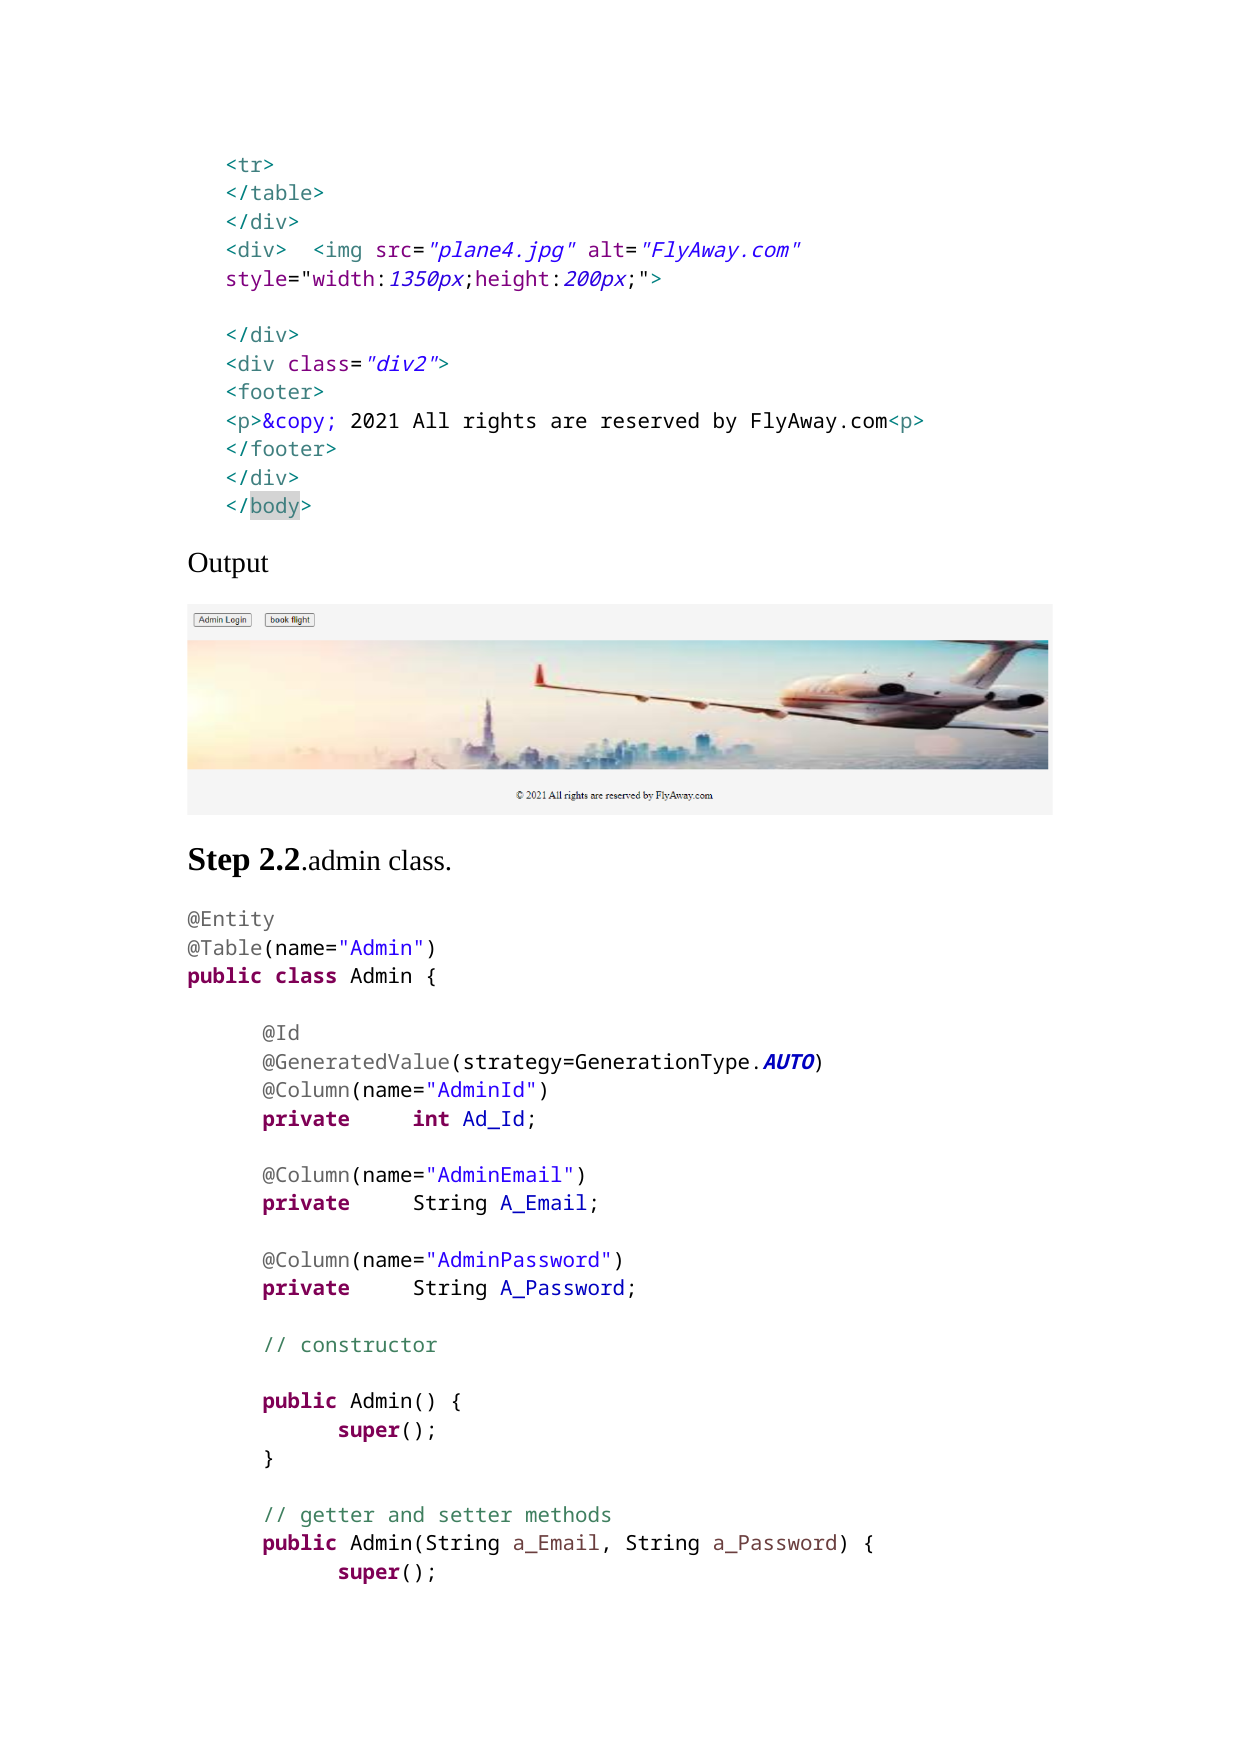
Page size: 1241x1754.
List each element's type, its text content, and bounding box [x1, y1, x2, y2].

text public Admin() { [187, 1386, 1053, 1415]
text @Column(name="AdminId") [187, 1075, 1053, 1104]
text super(); [187, 1557, 1053, 1585]
text super(); [187, 1415, 1053, 1443]
text private String A_Email; [187, 1188, 1053, 1217]
text <tr> [225, 150, 1053, 178]
text </footer> [225, 434, 1053, 463]
text private String A_Password; [187, 1273, 1053, 1302]
text <p>&copy; 2021 All rights are reserved by FlyAway.com<p> [225, 406, 1053, 434]
text Step 2.2.admin class. [187, 840, 1053, 878]
text @Id [187, 1018, 1053, 1047]
text <div class="div2"> [225, 349, 1053, 377]
text // constructor [187, 1330, 1053, 1358]
picture [187, 604, 1053, 815]
text @GeneratedValue(strategy=GenerationType.AUTO) [187, 1047, 1053, 1075]
text } [187, 1443, 1053, 1472]
text @Entity [187, 904, 1053, 933]
text @Column(name="AdminEmail") [187, 1160, 1053, 1188]
text public Admin(String a_Email, String a_Password) { [187, 1528, 1053, 1557]
text private int Ad_Id; [187, 1104, 1053, 1132]
text </div> [225, 207, 1053, 235]
text @Table(name="Admin") [187, 933, 1053, 961]
text // getter and setter methods [187, 1500, 1053, 1528]
text <footer> [225, 377, 1053, 406]
text </body> [225, 491, 250, 520]
text </div> [225, 321, 1053, 349]
text </div> [225, 463, 1053, 491]
text @Column(name="AdminPassword") [187, 1245, 1053, 1273]
text public class Admin { [187, 961, 1053, 990]
text </table> [225, 178, 1053, 207]
text Output [187, 545, 1053, 578]
text <div> <img src="plane4.jpg" alt="FlyAway.com" style="width:1350px;height:200px;"> [225, 235, 1053, 292]
text </body> [300, 491, 1053, 520]
